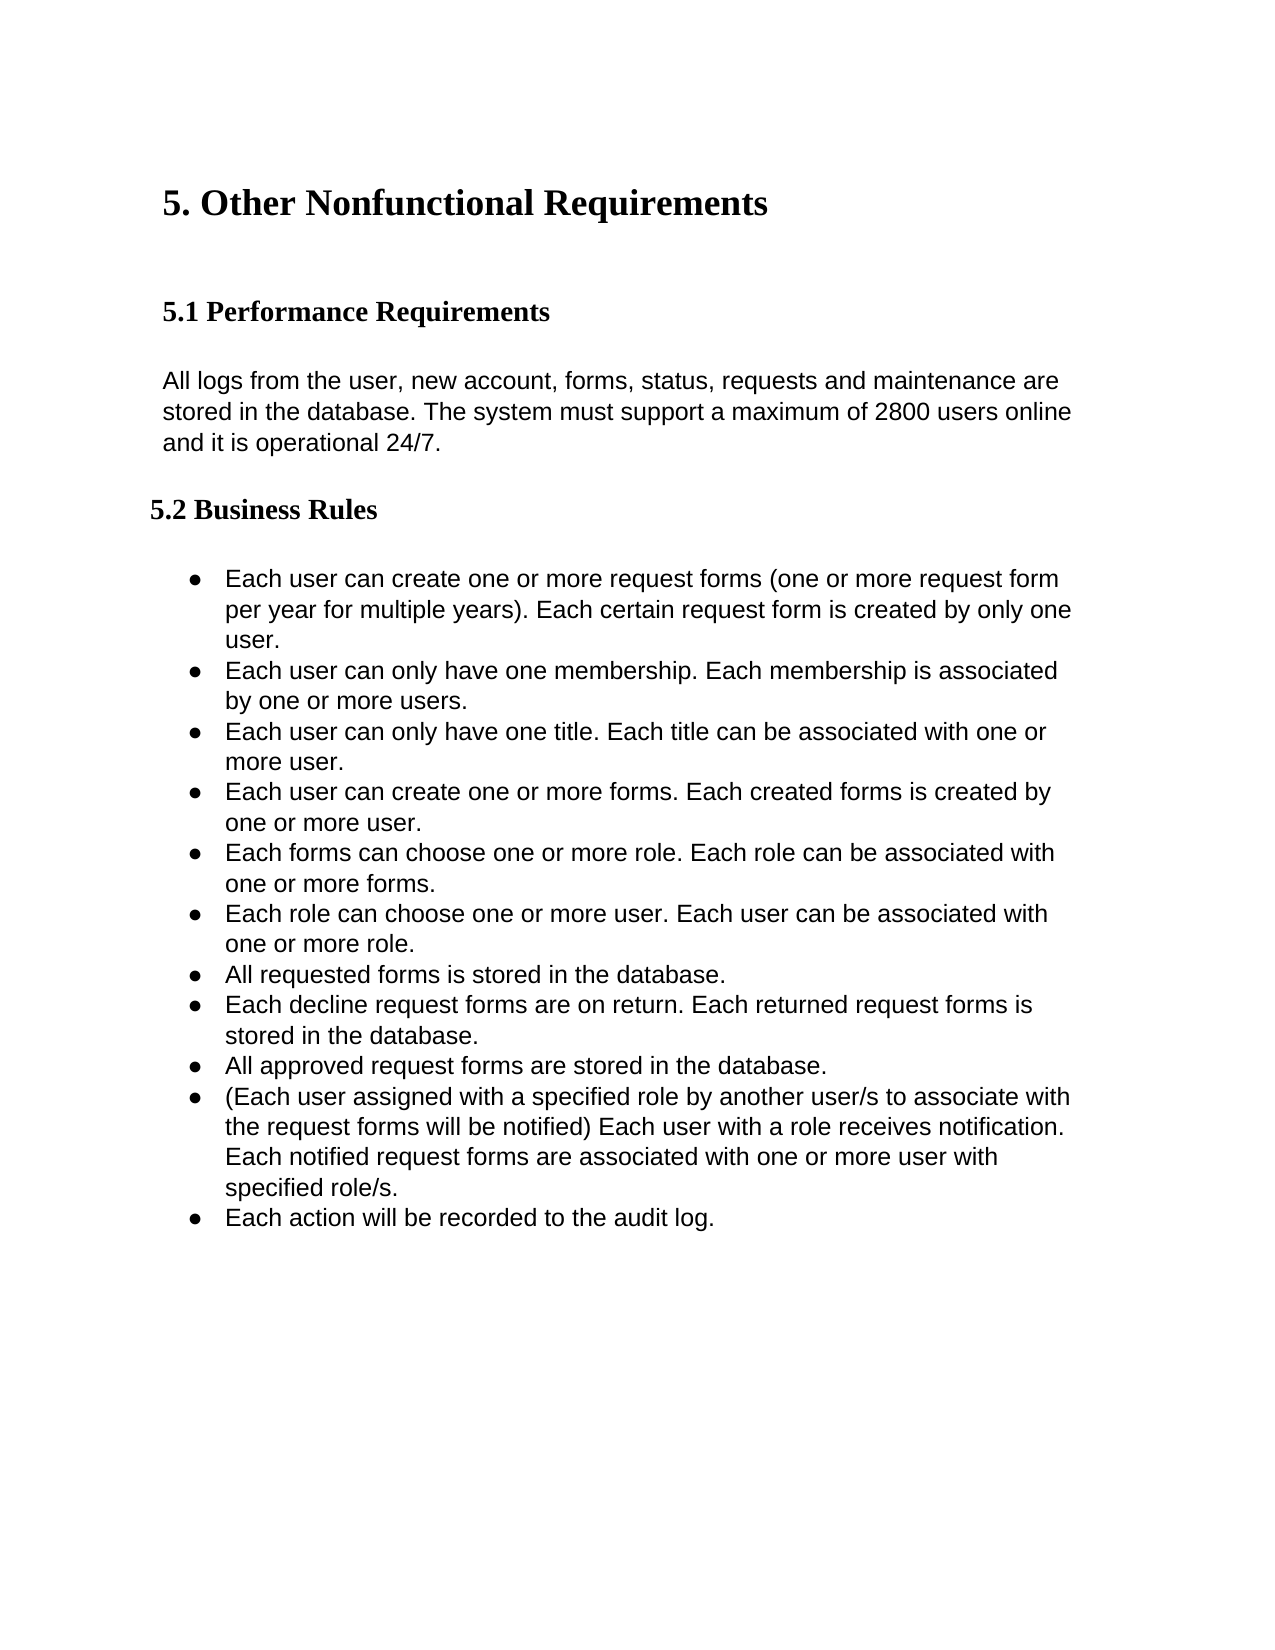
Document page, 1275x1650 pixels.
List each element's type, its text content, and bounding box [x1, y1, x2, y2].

text 5. Other Nonfunctional Requirements [162, 180, 1127, 223]
list Each user can create one or more forms. Each created forms is created by one or more user. [187, 777, 1083, 837]
list (Each user assigned with a specified role by another user/s to associate with the request forms will be notified) Each user with a role receives notification. Each notified request forms are associated with one or more user with specified role/s. [187, 1082, 1083, 1202]
list Each user can only have one title. Each title can be associated with one or more user. [187, 717, 1083, 776]
text 5.1 Performance Requirements [162, 294, 1127, 327]
list Each user can create one or more request forms (one or more request form per year for multiple years). Each certain request form is created by only one user. [187, 564, 1083, 654]
list Each decline request forms are on return. Each returned request forms is stored in the database. [187, 990, 1083, 1049]
list Each role can choose one or more user. Each user can be associated with one or more role. [187, 899, 1083, 958]
text 5.2 Business Rules [150, 492, 1127, 526]
list Each forms can choose one or more role. Each role can be associated with one or more forms. [187, 838, 1083, 897]
list Each action will be recorded to the audit log. [187, 1203, 1083, 1232]
list Each user can only have one membership. Each membership is associated by one or more users. [187, 656, 1083, 715]
list All approved request forms are stored in the database. [187, 1051, 1083, 1080]
text All logs from the user, new account, forms, status, requests and maintenance are stored in the database. The system must support a maximum of 2800 users online and it is operational 24/7. [162, 366, 1112, 457]
list All requested forms is stored in the database. [187, 960, 1083, 989]
